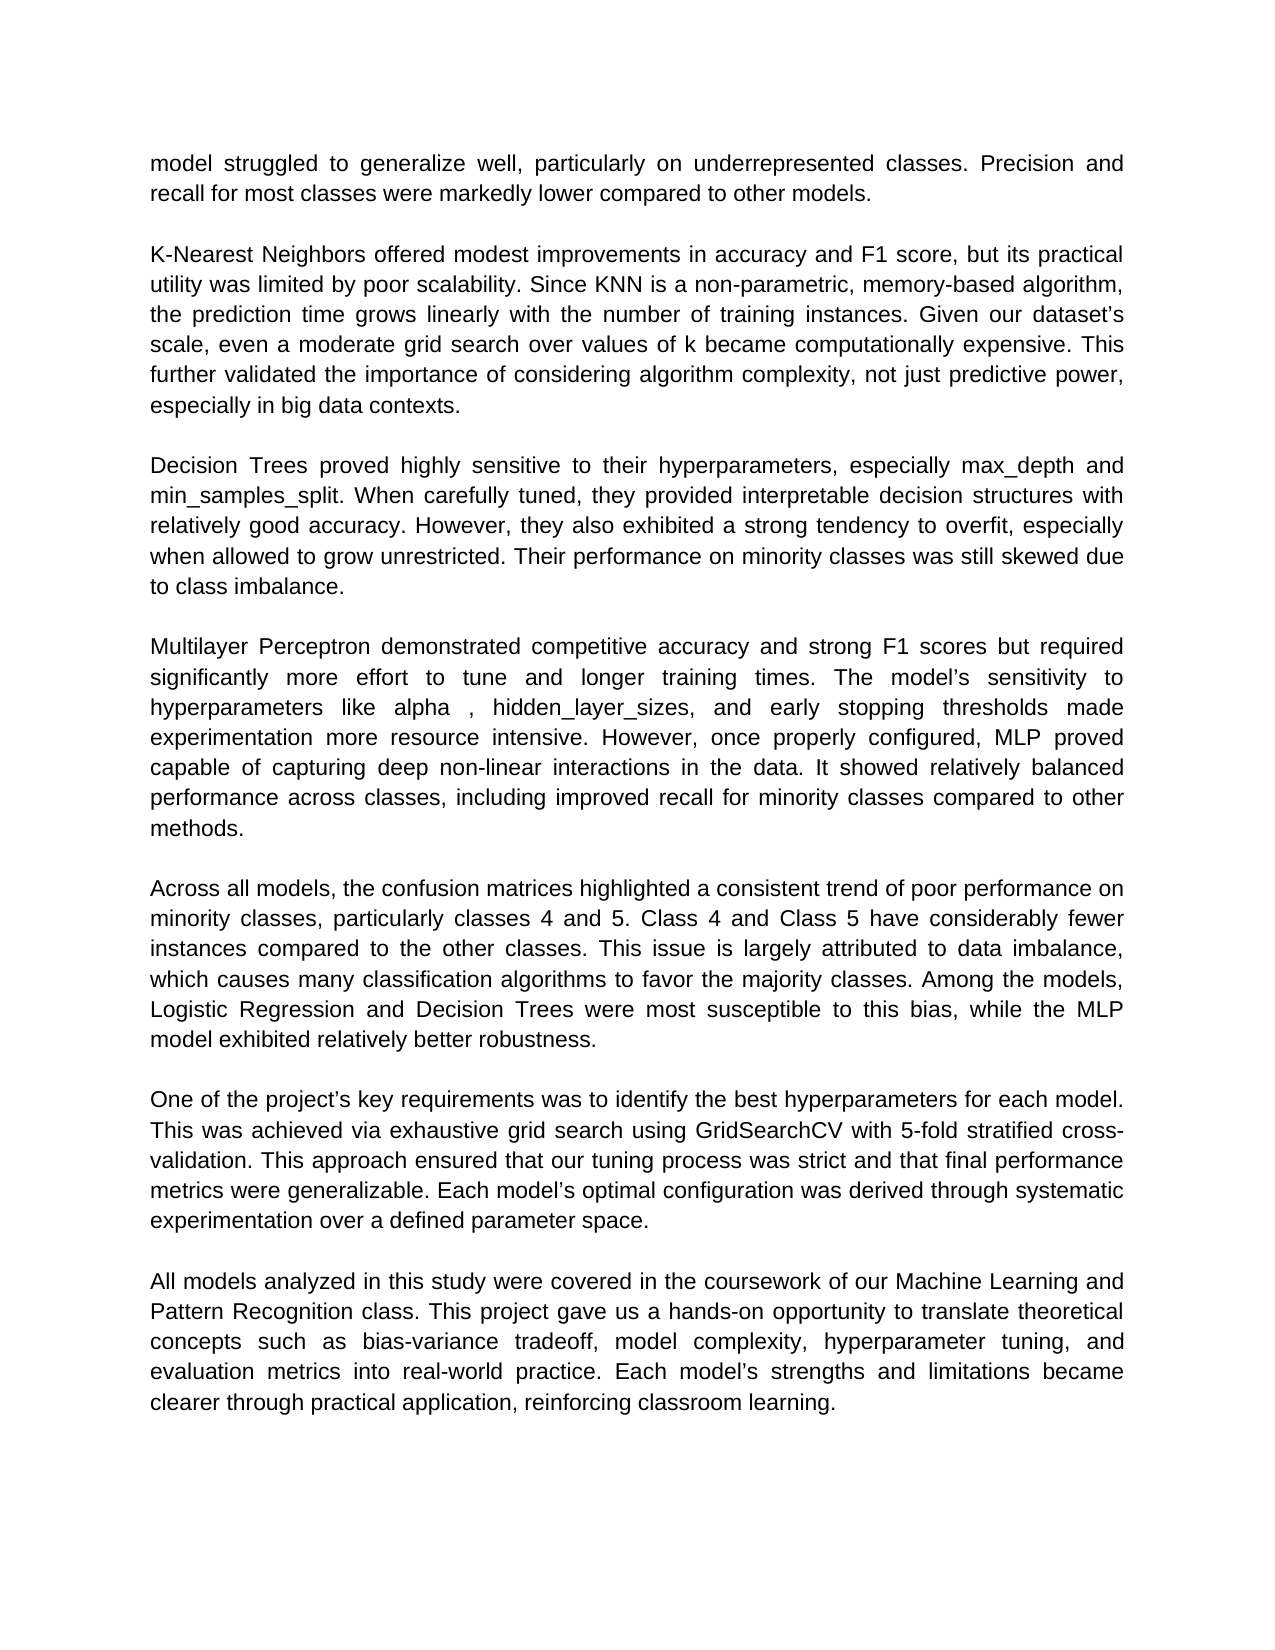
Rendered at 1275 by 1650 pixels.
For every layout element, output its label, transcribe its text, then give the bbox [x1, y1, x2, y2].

text Decision Trees proved highly sensitive to their hyperparameters, especially max_depth and min_samples_split. When carefully tuned, they provided interpretable decision structures with relatively good accuracy. However, they also exhibited a strong tendency to overfit, especially when allowed to grow unrestricted. Their performance on minority classes was still skewed due to class imbalance. [150, 452, 1125, 599]
text One of the project’s key requirements was to identify the best hyperparameters for each model. This was achieved via exhaustive grid search using GridSearchCV with 5-fold stratified cross-validation. This approach ensured that our tuning process was strict and that final performance metrics were generalizable. Each model’s optimal configuration was derived through systematic experimentation over a defined parameter space. [150, 1086, 1125, 1234]
text All models analyzed in this study were covered in the coursework of our Machine Learning and Pattern Recognition class. This project gave us a hands-on opportunity to translate theoretical concepts such as bias-variance tradeoff, model complexity, hyperparameter tuning, and evaluation metrics into real-world practice. Each model’s strengths and limitations became clearer through practical application, reinforcing classroom learning. [150, 1268, 1125, 1415]
text Across all models, the confusion matrices highlighted a consistent trend of poor performance on minority classes, particularly classes 4 and 5. Class 4 and Class 5 have considerably fewer instances compared to the other classes. This issue is largely attributed to data imbalance, which causes many classification algorithms to favor the majority classes. Among the models, Logistic Regression and Decision Trees were most susceptible to this bias, while the MLP model exhibited relatively better robustness. [150, 875, 1125, 1052]
text Multilayer Perceptron demonstrated competitive accuracy and strong F1 scores but required significantly more effort to tune and longer training times. The model’s sensitivity to hyperparameters like alpha , hidden_layer_sizes, and early stopping thresholds made experimentation more resource intensive. However, once properly configured, MLP proved capable of capturing deep non-linear interactions in the data. It showed relatively balanced performance across classes, including improved recall for minority classes compared to other methods. [150, 633, 1125, 841]
text K-Nearest Neighbors offered modest improvements in accuracy and F1 score, but its practical utility was limited by poor scalability. Since KNN is a non-parametric, memory-based algorithm, the prediction time grows linearly with the number of training instances. Given our dataset’s scale, even a moderate grid search over values of k became computationally expensive. This further validated the importance of considering algorithm complexity, not just predictive power, especially in big data contexts. [150, 241, 1125, 418]
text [150, 150, 1125, 207]
